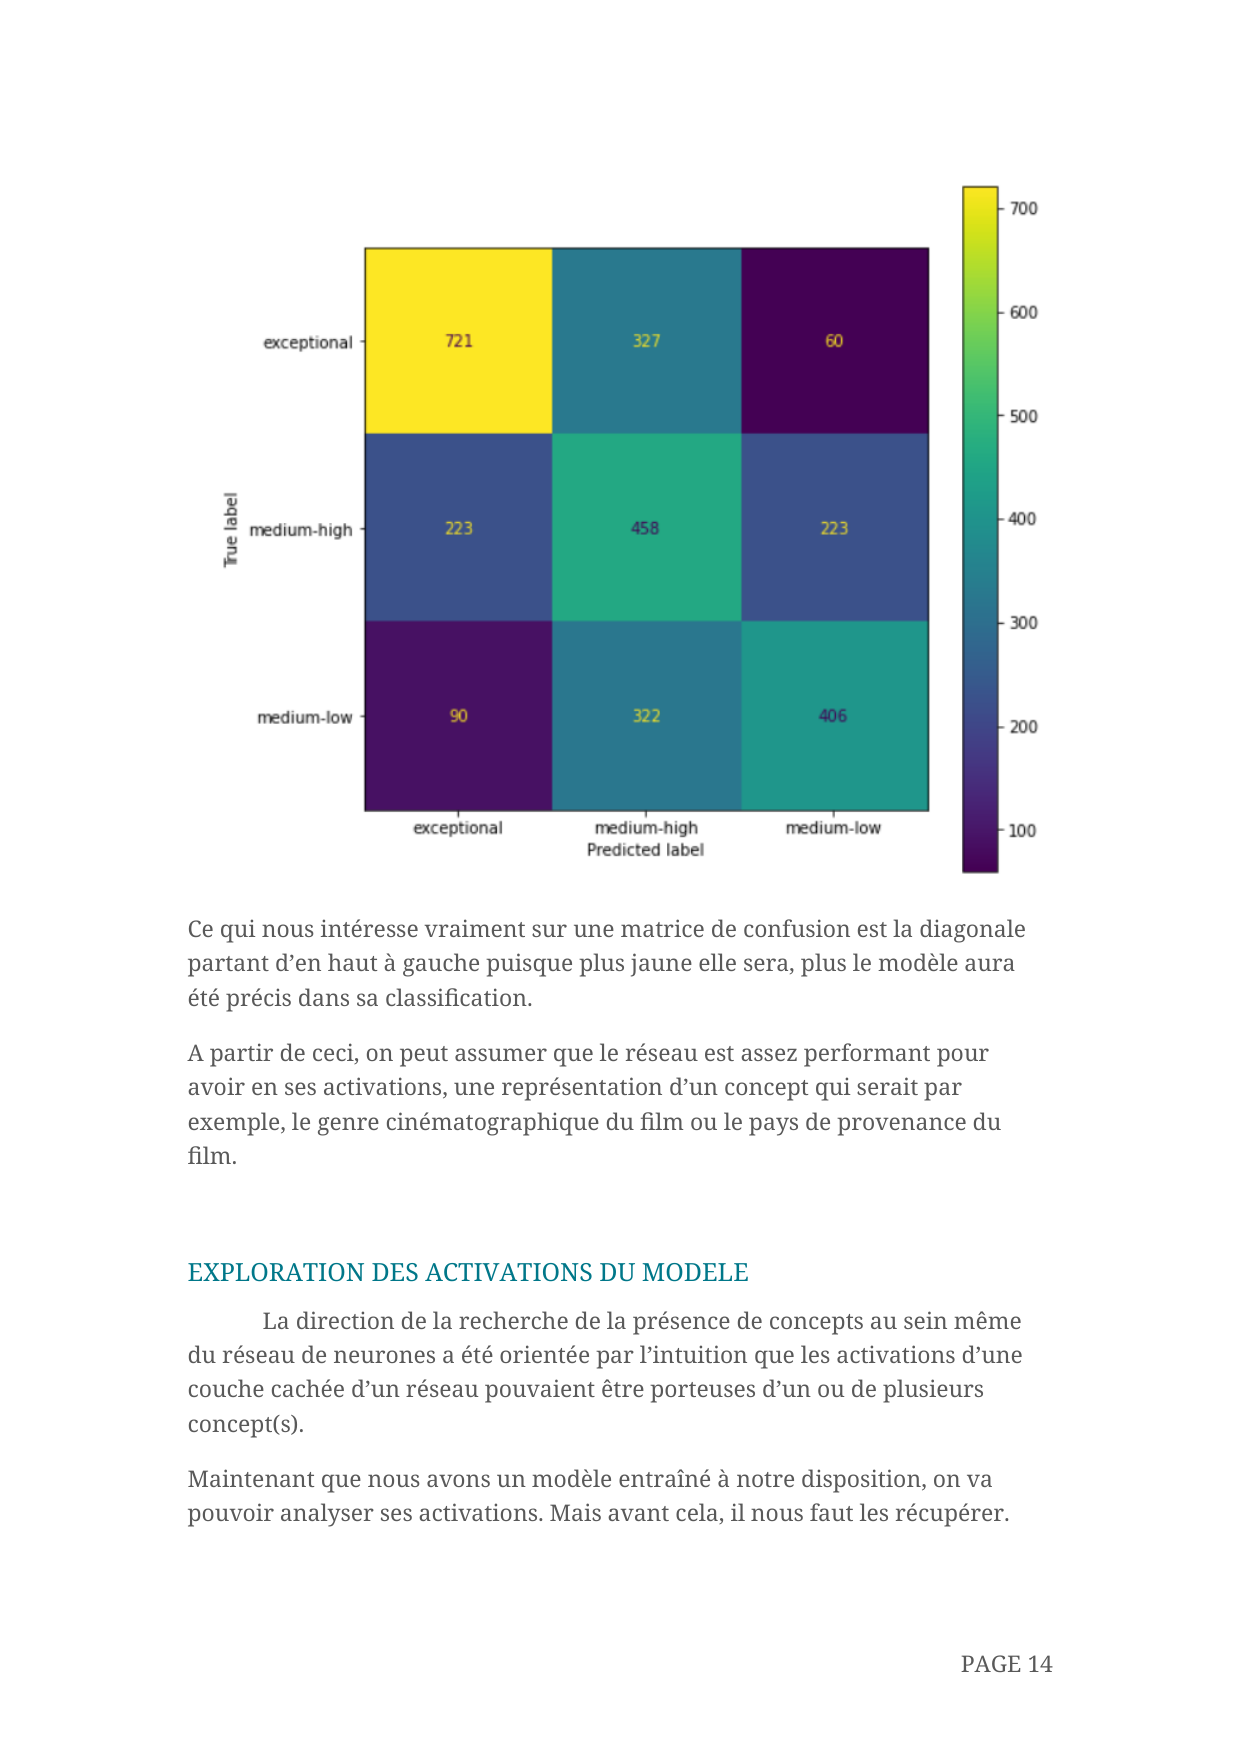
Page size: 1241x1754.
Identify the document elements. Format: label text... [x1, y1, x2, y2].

text Maintenant que nous avons un modèle entraîné à notre disposition, on va pouvoir analyser ses activations. Mais avant cela, il nous faut les récupérer. [187, 1463, 1053, 1528]
text A partir de ceci, on peut assumer que le réseau est assez performant pour avoir en ses activations, une représentation d’un concept qui serait par exemple, le genre cinématographique du film ou le pays de provenance du film. [187, 1037, 1053, 1171]
subtitle Exploration des activations du modele [187, 1255, 1053, 1289]
picture [187, 180, 1053, 889]
text Ce qui nous intéresse vraiment sur une matrice de confusion est la diagonale partant d’en haut à gauche puisque plus jaune elle sera, plus le modèle aura été précis dans sa classification. [187, 913, 1053, 1013]
text La direction de la recherche de la présence de concepts au sein même du réseau de neurones a été orientée par l’intuition que les activations d’une couche cachée d’un réseau pouvaient être porteuses d’un ou de plusieurs concept(s). [187, 1304, 1053, 1439]
